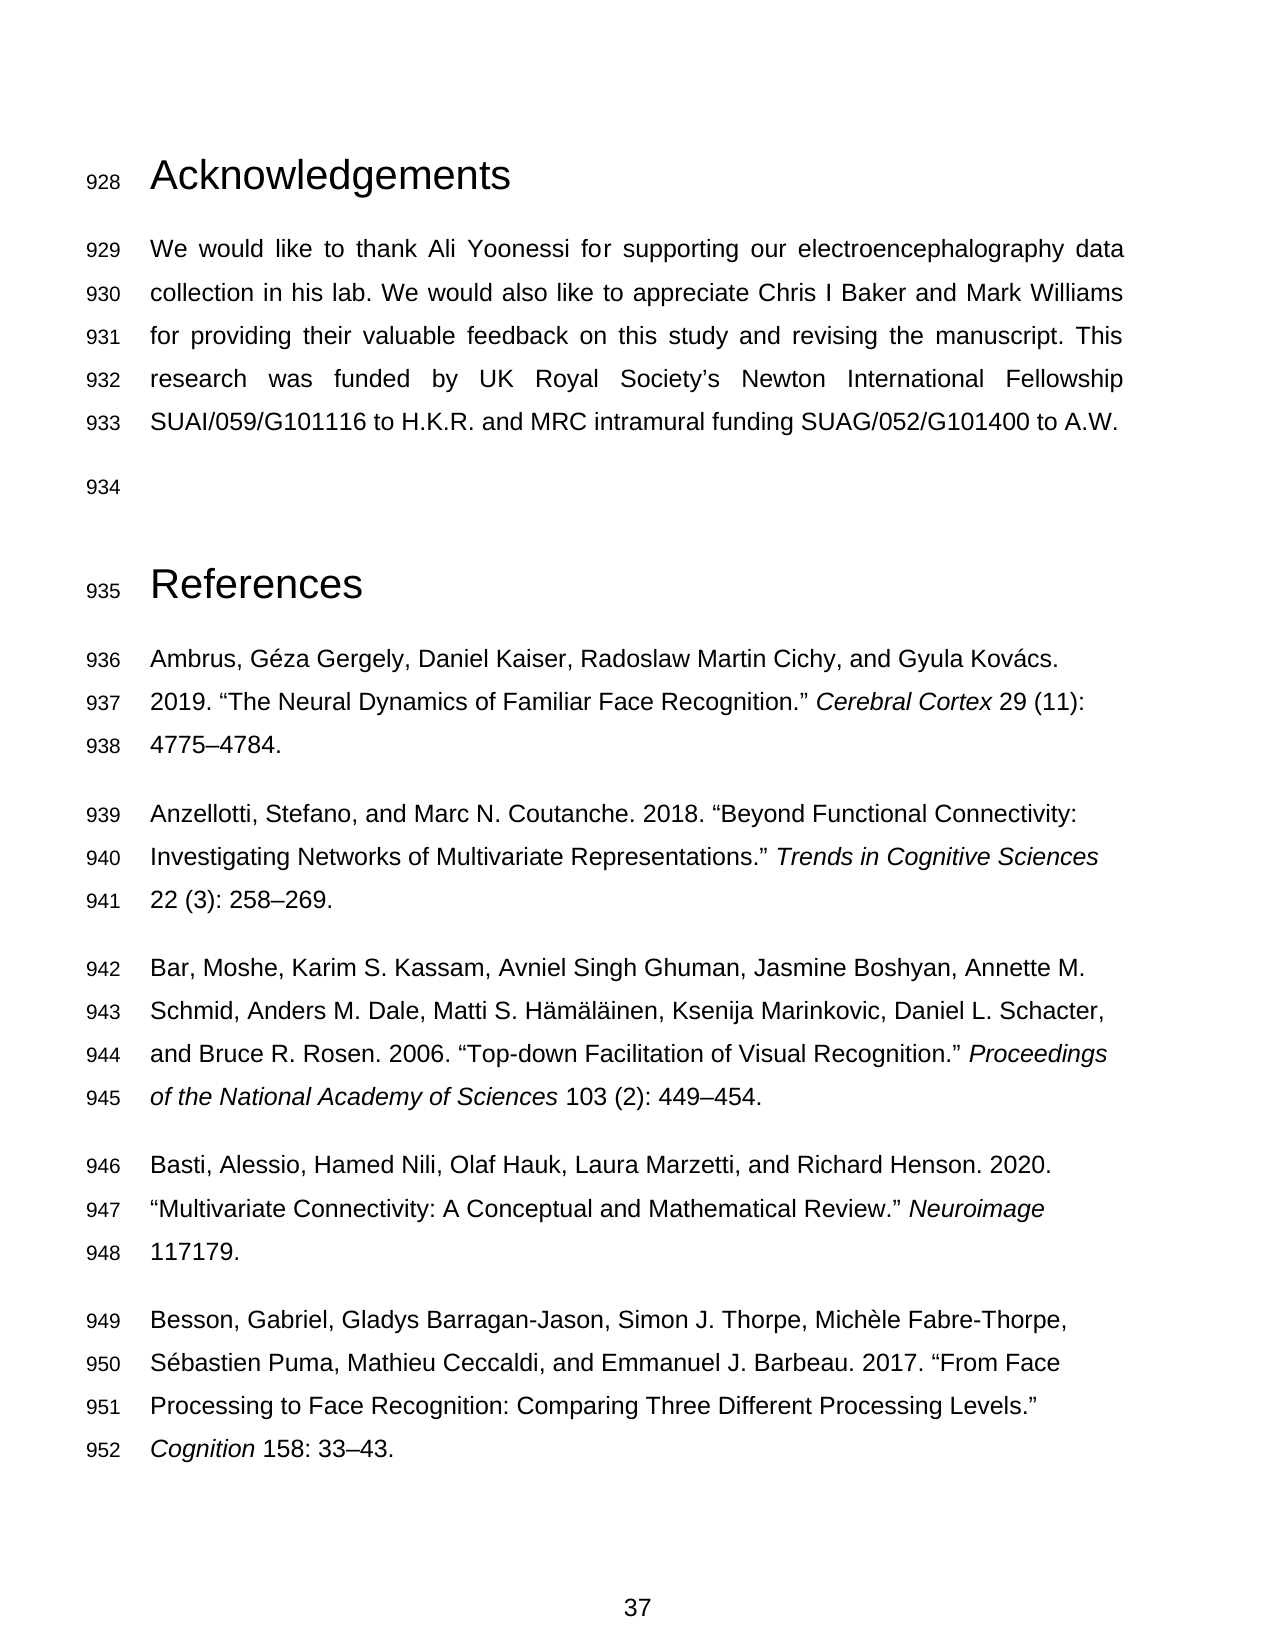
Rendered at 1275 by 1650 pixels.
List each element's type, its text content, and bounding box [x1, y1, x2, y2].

subtitle References [150, 560, 1125, 608]
text Basti, Alessio, Hamed Nili, Olaf Hauk, Laura Marzetti, and Richard Henson. 2020. “Multivariate Connectivity: A Conceptual and Mathematical Review.” Neuroimage 117179. [150, 1150, 1125, 1265]
subtitle Acknowledgements [150, 150, 1125, 198]
text Bar, Moshe, Karim S. Kassam, Avniel Singh Ghuman, Jasmine Boshyan, Annette M. Schmid, Anders M. Dale, Matti S. Hämäläinen, Ksenija Marinkovic, Daniel L. Schacter, and Bruce R. Rosen. 2006. “Top-down Facilitation of Visual Recognition.” Proceedings of the National Academy of Sciences 103 (2): 449–454. [150, 953, 1125, 1111]
text We would like to thank Ali Yoonessi for supporting our electroencephalography data collection in his lab. We would also like to appreciate Chris I Baker and Mark Williams for providing their valuable feedback on this study and revising the manuscript. This research was funded by UK Royal Society’s Newton International Fellowship SUAI/059/G101116 to H.K.R. and MRC intramural funding SUAG/052/G101400 to A.W. [150, 234, 1125, 436]
text Anzellotti, Stefano, and Marc N. Coutanche. 2018. “Beyond Functional Connectivity: Investigating Networks of Multivariate Representations.” Trends in Cognitive Sciences 22 (3): 258–269. [150, 798, 1125, 913]
text Besson, Gabriel, Gladys Barragan-Jason, Simon J. Thorpe, Michèle Fabre-Thorpe, Sébastien Puma, Mathieu Ceccaldi, and Emmanuel J. Barbeau. 2017. “From Face Processing to Face Recognition: Comparing Three Different Processing Levels.” Cognition 158: 33–43. [150, 1305, 1125, 1463]
text Ambrus, Géza Gergely, Daniel Kaiser, Radoslaw Martin Cichy, and Gyula Kovács. 2019. “The Neural Dynamics of Familiar Face Recognition.” Cerebral Cortex 29 (11): 4775–4784. [150, 644, 1125, 759]
